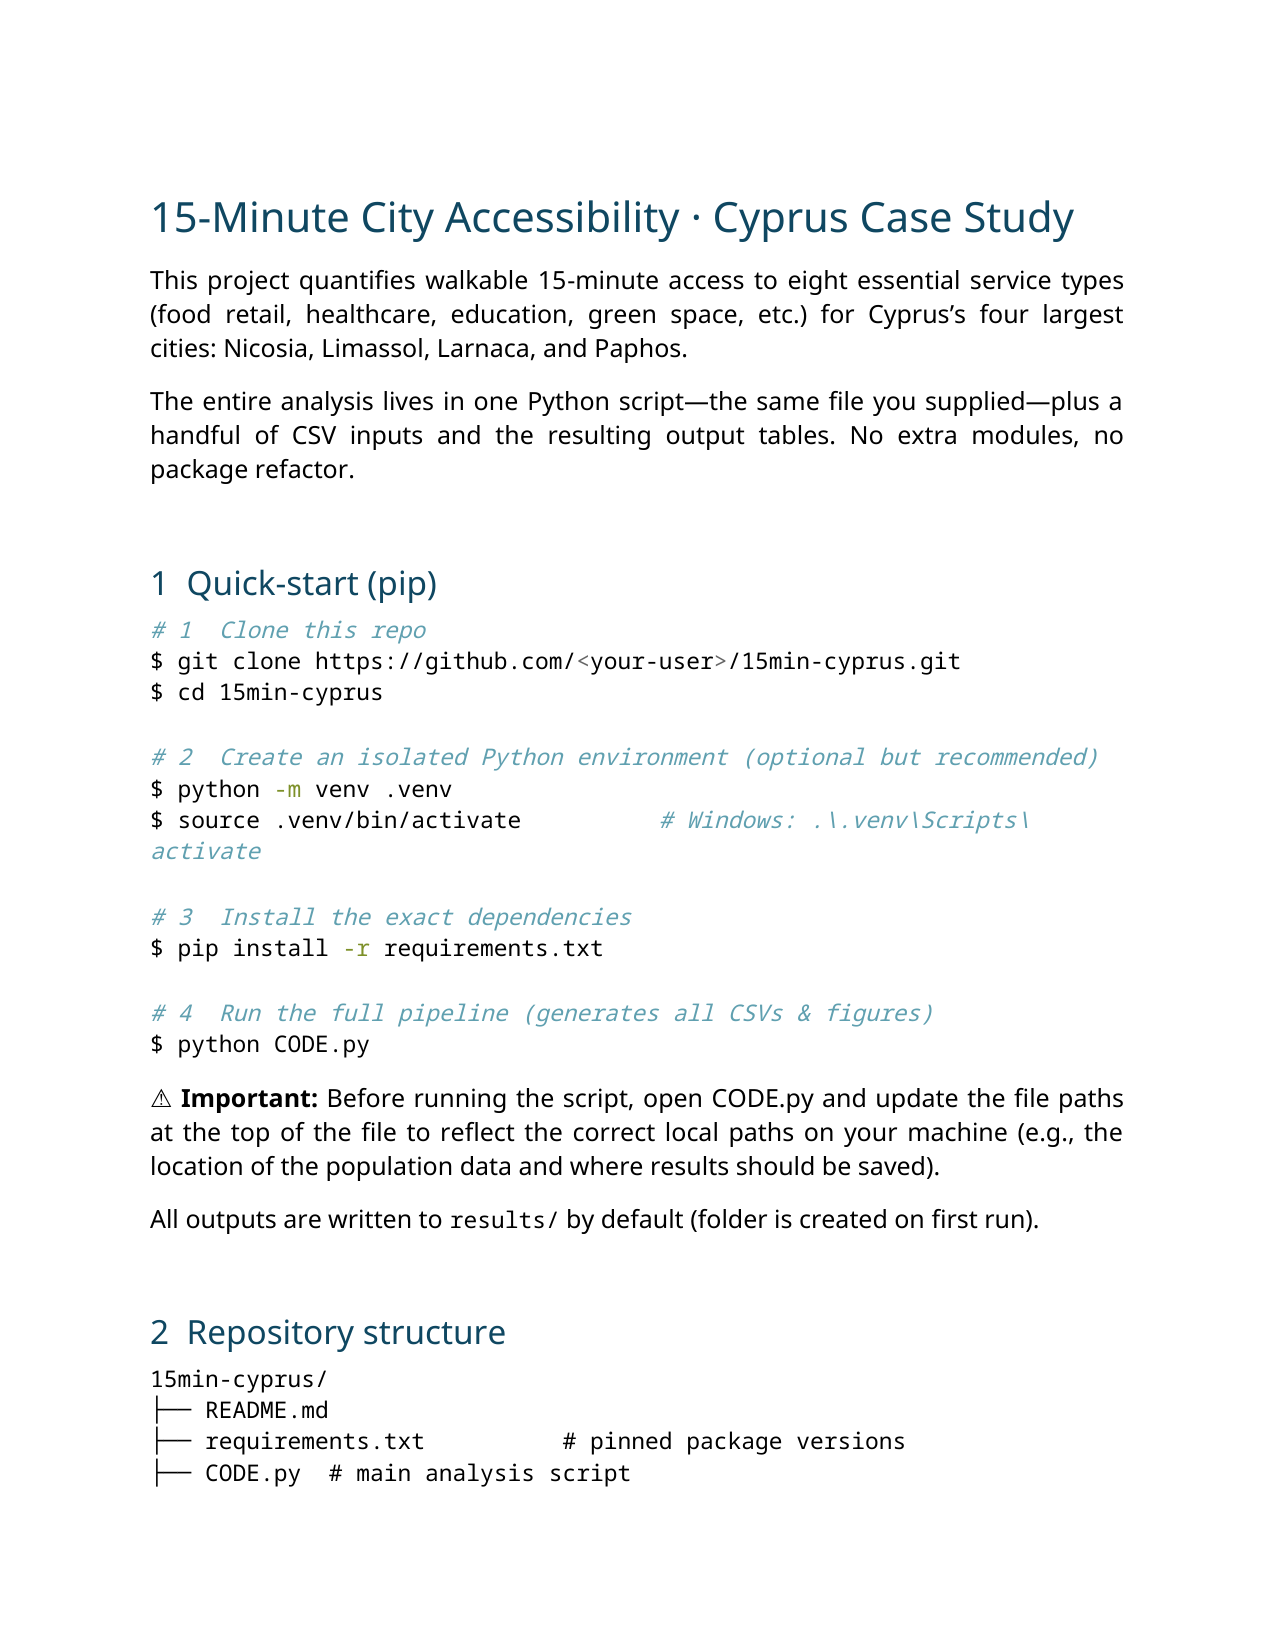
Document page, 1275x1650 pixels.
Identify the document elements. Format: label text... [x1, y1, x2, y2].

text The entire analysis lives in one Python script—the same file you supplied—plus a handful of CSV inputs and the resulting output tables. No extra modules, no package refactor. [150, 384, 1125, 486]
text This project quantifies walkable 15‑minute access to eight essential service types (food retail, healthcare, education, green space, etc.) for Cyprus’s four largest cities: Nicosia, Limassol, Larnaca, and Paphos. [150, 263, 1125, 365]
subtitle 15‑Minute City Accessibility · Cyprus Case Study [150, 187, 1125, 244]
text ⚠️ Important: Before running the script, open CODE.py and update the file paths at the top of the file to reflect the correct local paths on your machine (e.g., the location of the population data and where results should be saved). [150, 1080, 1125, 1182]
text All outputs are written to results/ by default (folder is created on first run). [150, 1201, 1125, 1235]
text # 1 Clone this repo $ git clone https://github.com/<your‑user>/15min‑cyprus.git $ cd 15min‑cyprus # 2 Create an isolated Python environment (optional but recommended) $ python -m venv .venv $ source .venv/bin/activate # Windows: .\.venv\Scripts\activate # 3 Install the exact dependencies $ pip install -r requirements.txt # 4 Run the full pipeline (generates all CSVs & figures) $ python CODE.py [150, 613, 1125, 1059]
subtitle 1 Quick‑start (pip) [150, 560, 1125, 605]
subtitle 2 Repository structure [150, 1309, 1125, 1354]
